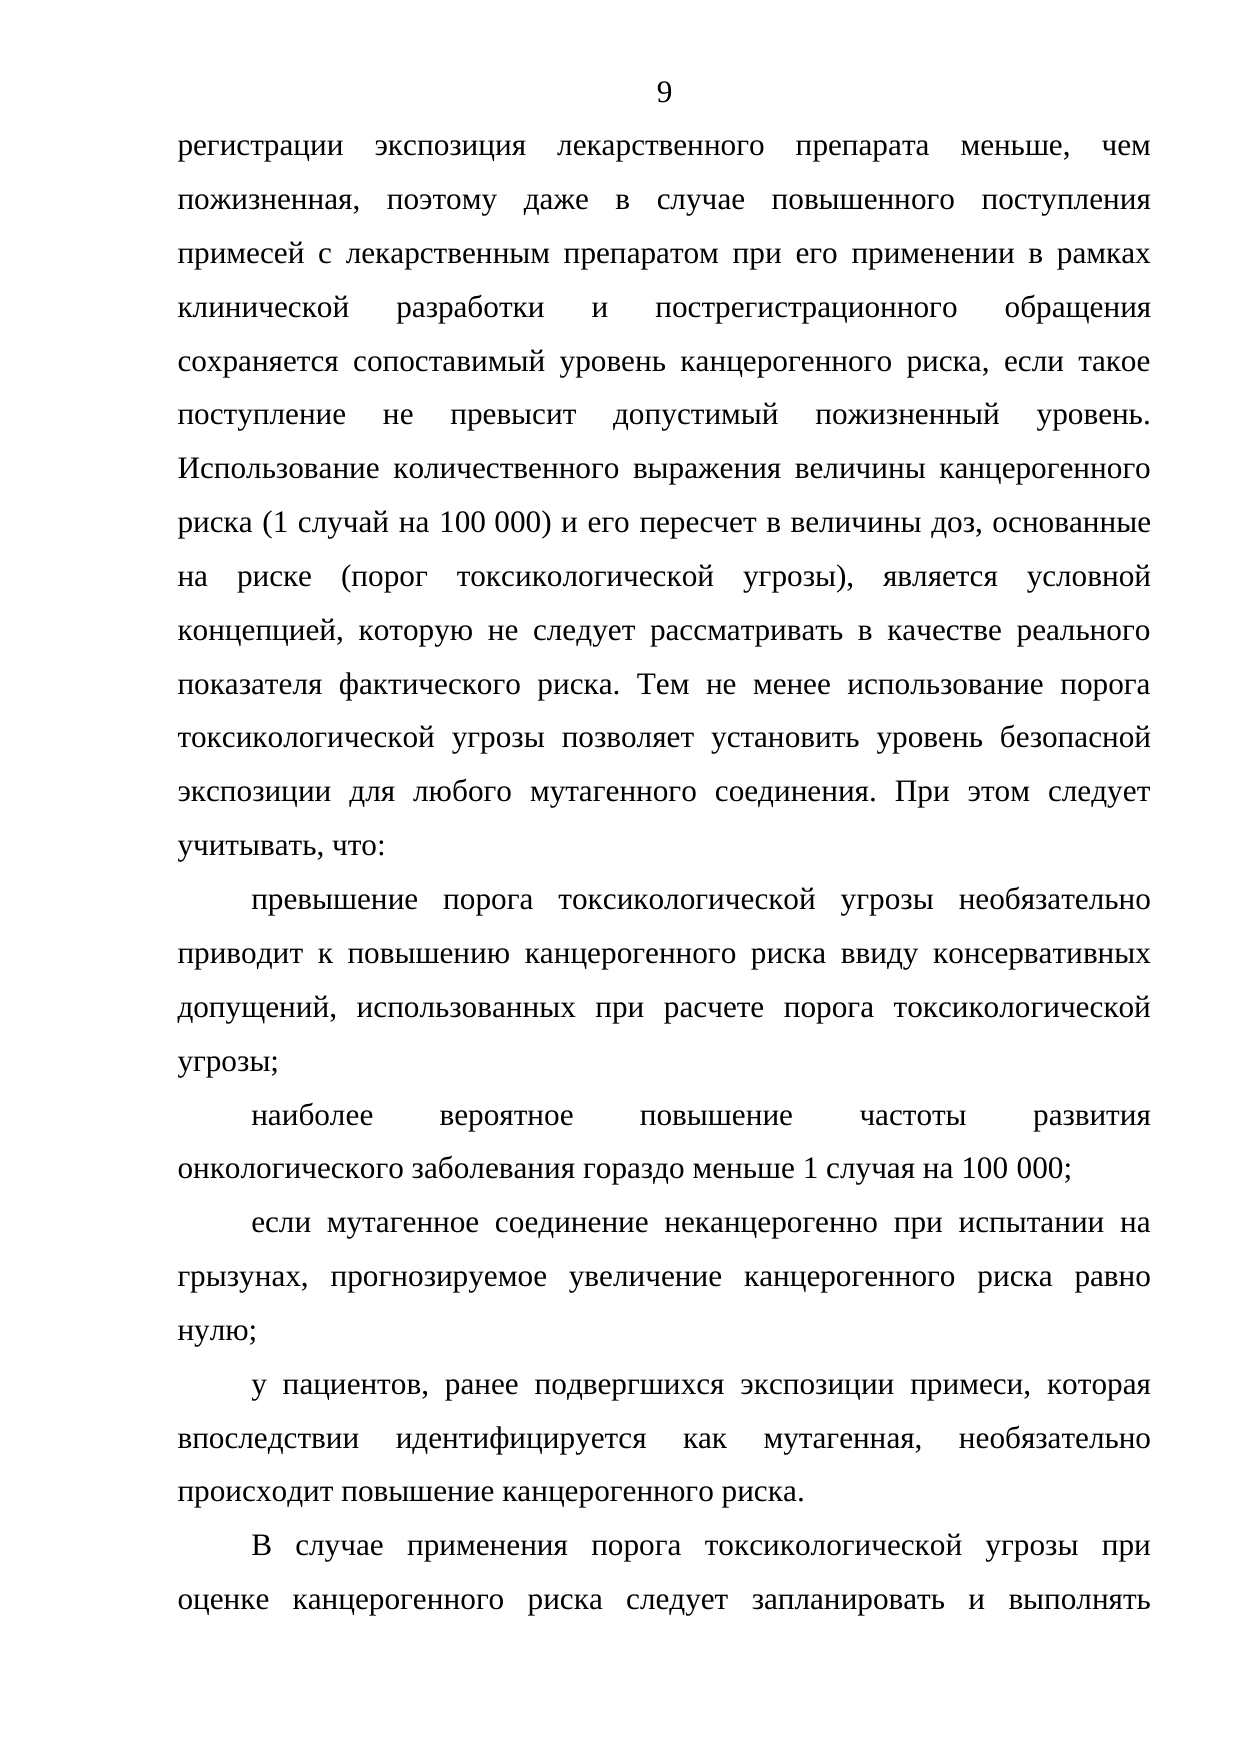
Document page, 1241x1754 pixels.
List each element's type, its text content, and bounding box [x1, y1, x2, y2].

text превышение порога токсикологической угрозы необязательно приводит к повышению канцерогенного риска ввиду консервативных допущений, использованных при расчете порога токсикологической угрозы; [177, 880, 1152, 1078]
text наиболее вероятное повышение частоты развития онкологического заболевания гораздо меньше 1 случая на 100 000; [177, 1096, 1152, 1186]
text если мутагенное соединение неканцерогенно при испытании на грызунах, прогнозируемое увеличение канцерогенного риска равно нулю; [177, 1203, 1152, 1347]
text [177, 1527, 1152, 1616]
text у пациентов, ранее подвергшихся экспозиции примеси, которая впоследствии идентифицируется как мутагенная, необязательно происходит повышение канцерогенного риска. [177, 1365, 1152, 1509]
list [177, 126, 1152, 862]
